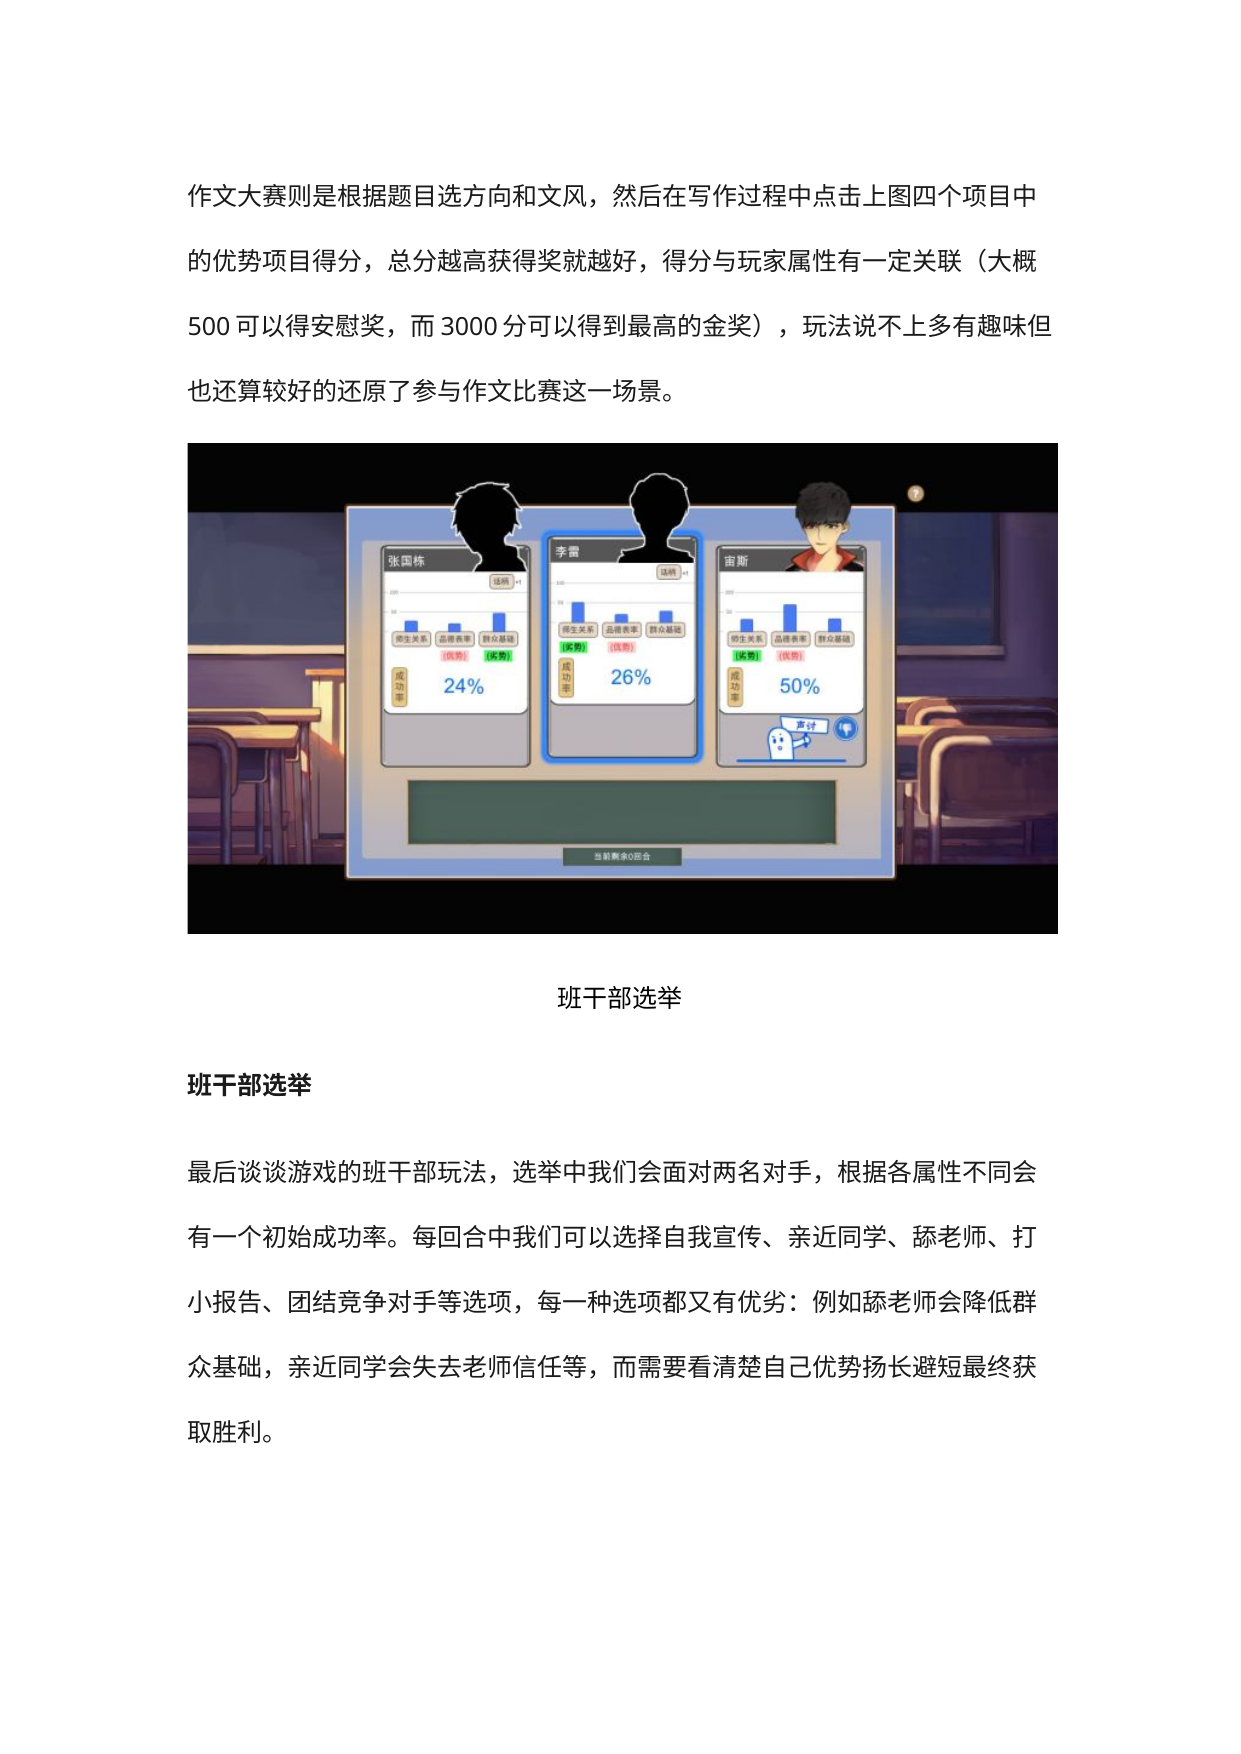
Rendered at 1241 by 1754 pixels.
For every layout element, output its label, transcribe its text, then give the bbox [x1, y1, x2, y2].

text 最后谈谈游戏的班干部玩法，选举中我们会面对两名对手，根据各属性不同会有一个初始成功率。每回合中我们可以选择自我宣传、亲近同学、舔老师、打小报告、团结竞争对手等选项，每一种选项都又有优劣：例如舔老师会降低群众基础，亲近同学会失去老师信任等，而需要看清楚自己优势扬长避短最终获取胜利。 [187, 1138, 1053, 1463]
text 班干部选举 [187, 964, 1053, 1029]
text 班干部选举 [187, 1051, 1053, 1116]
picture [187, 443, 1058, 934]
text 作文大赛则是根据题目选方向和文风，然后在写作过程中点击上图四个项目中的优势项目得分，总分越高获得奖就越好，得分与玩家属性有一定关联（大概500可以得安慰奖，而3000分可以得到最高的金奖），玩法说不上多有趣味但也还算较好的还原了参与作文比赛这一场景。 [187, 162, 1053, 422]
